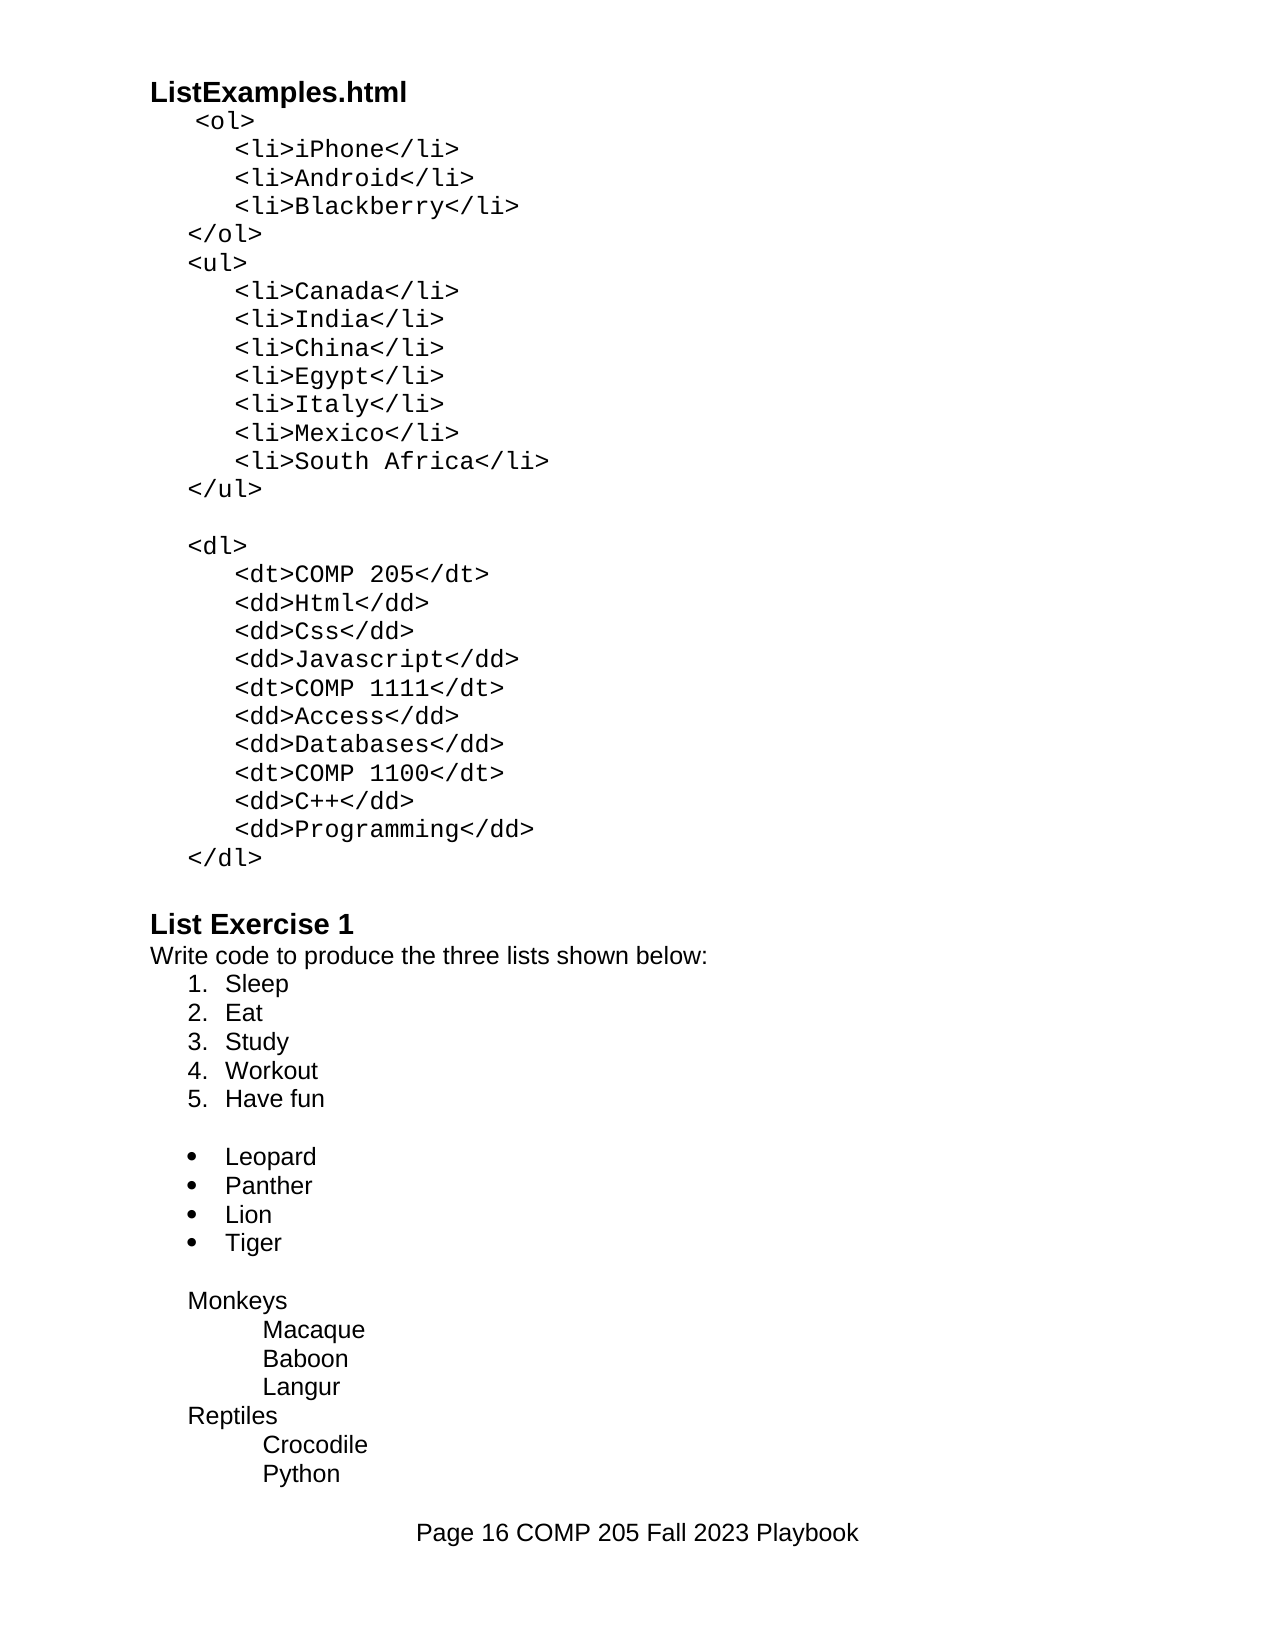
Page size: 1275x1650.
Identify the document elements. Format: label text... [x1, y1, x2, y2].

list Have fun [187, 1084, 1125, 1113]
text <dt>COMP 1111</dt> [150, 675, 1125, 703]
list Sleep [187, 969, 1125, 998]
text <li>Android</li> [150, 165, 1125, 193]
text Monkeys [187, 1286, 1125, 1315]
text <dd>Access</dd> [150, 703, 1125, 732]
text <li>iPhone</li> [150, 137, 1125, 165]
text </ul> [150, 477, 1125, 505]
text Macaque [262, 1315, 1125, 1343]
text <dd>Html</dd> [150, 590, 1125, 618]
text <dt>COMP 1100</dt> [150, 760, 1125, 788]
text <ul> [150, 250, 1125, 278]
text </ol> [150, 222, 1125, 250]
text <dd>Css</dd> [150, 618, 1125, 647]
list Eat [187, 998, 1125, 1027]
text <dd>Databases</dd> [150, 732, 1125, 760]
text <li>Egypt</li> [150, 363, 1125, 392]
text <dd>Javascript</dd> [150, 647, 1125, 675]
list Study [187, 1027, 1125, 1056]
text </dl> [150, 845, 1125, 873]
text <dt>COMP 205</dt> [150, 562, 1125, 590]
text <li>Mexico</li> [150, 420, 1125, 448]
text <li>Italy</li> [150, 392, 1125, 420]
subtitle List Exercise 1 [150, 907, 1125, 941]
text Reptiles [187, 1401, 1125, 1430]
text Langur [262, 1372, 1125, 1401]
text <dl> [150, 533, 1125, 562]
text <dd>Programming</dd> [150, 817, 1125, 845]
text <li>South Africa</li> [150, 448, 1125, 477]
text Crocodile [262, 1430, 1125, 1458]
text Baboon [262, 1343, 1125, 1372]
text <li>Blackberry</li> [150, 193, 1125, 222]
text <li>India</li> [150, 307, 1125, 335]
text <li>China</li> [150, 335, 1125, 363]
list Tiger [187, 1228, 1125, 1257]
list Lion [187, 1199, 1125, 1228]
text Python [262, 1458, 1125, 1487]
subtitle ListExamples.html [150, 75, 1125, 108]
list Panther [187, 1171, 1125, 1199]
list Workout [187, 1056, 1125, 1084]
text <dd>C++</dd> [150, 788, 1125, 817]
list Leopard [187, 1142, 1125, 1171]
text <li>Canada</li> [150, 278, 1125, 307]
text Write code to produce the three lists shown below: [150, 941, 1125, 969]
text <ol> [150, 108, 1125, 137]
